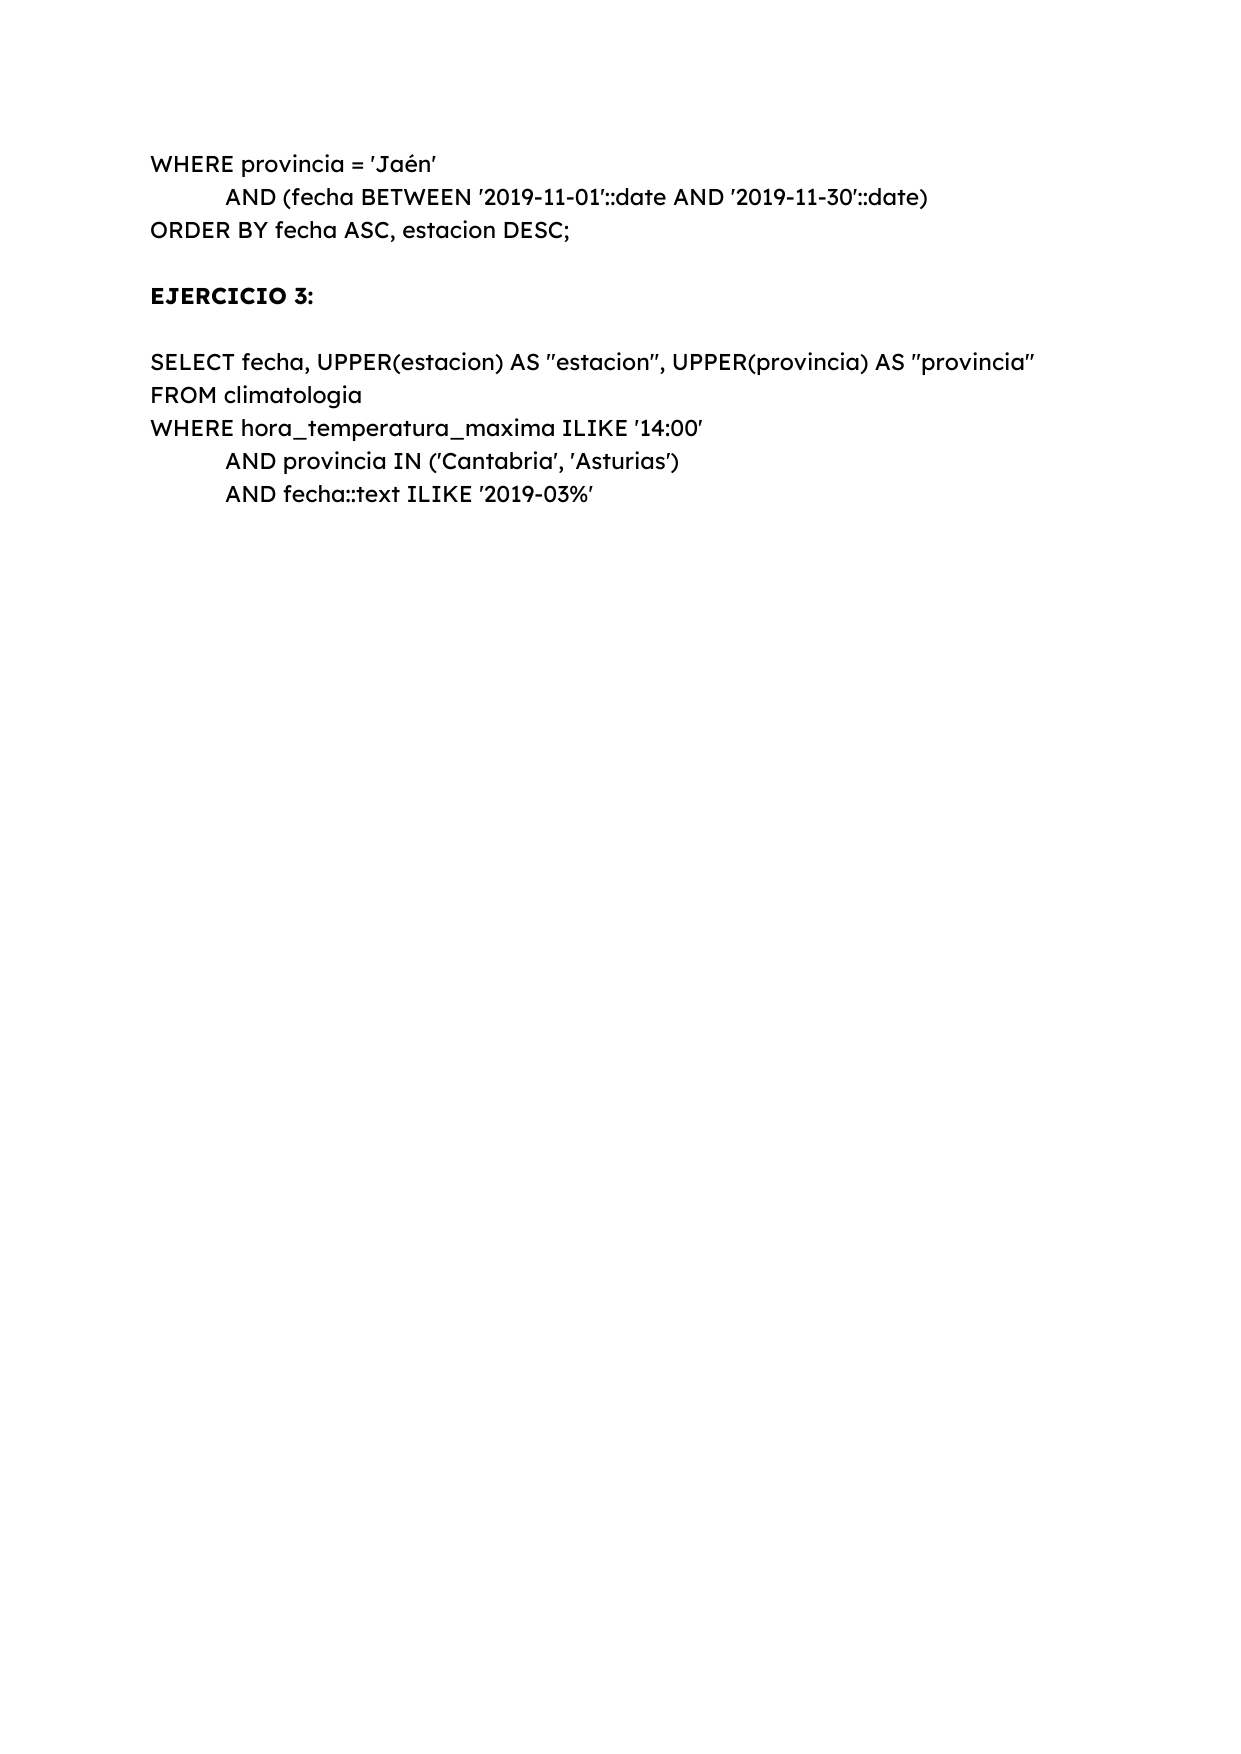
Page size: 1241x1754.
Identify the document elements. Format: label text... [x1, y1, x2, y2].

text WHERE hora_temperatura_maxima ILIKE '14:00' [150, 413, 1090, 442]
text SELECT fecha, UPPER(estacion) AS "estacion", UPPER(provincia) AS "provincia" [150, 347, 1090, 376]
text AND (fecha BETWEEN '2019-11-01'::date AND '2019-11-30'::date) [150, 183, 1090, 212]
text ORDER BY fecha ASC, estacion DESC; [150, 216, 1090, 244]
text AND fecha::text ILIKE '2019-03%' [150, 479, 1090, 508]
text AND provincia IN ('Cantabria', 'Asturias') [150, 446, 1090, 475]
text EJERCICIO 3: [150, 282, 1090, 310]
text WHERE provincia = 'Jaén' [150, 150, 1090, 179]
text FROM climatologia [150, 380, 1090, 409]
